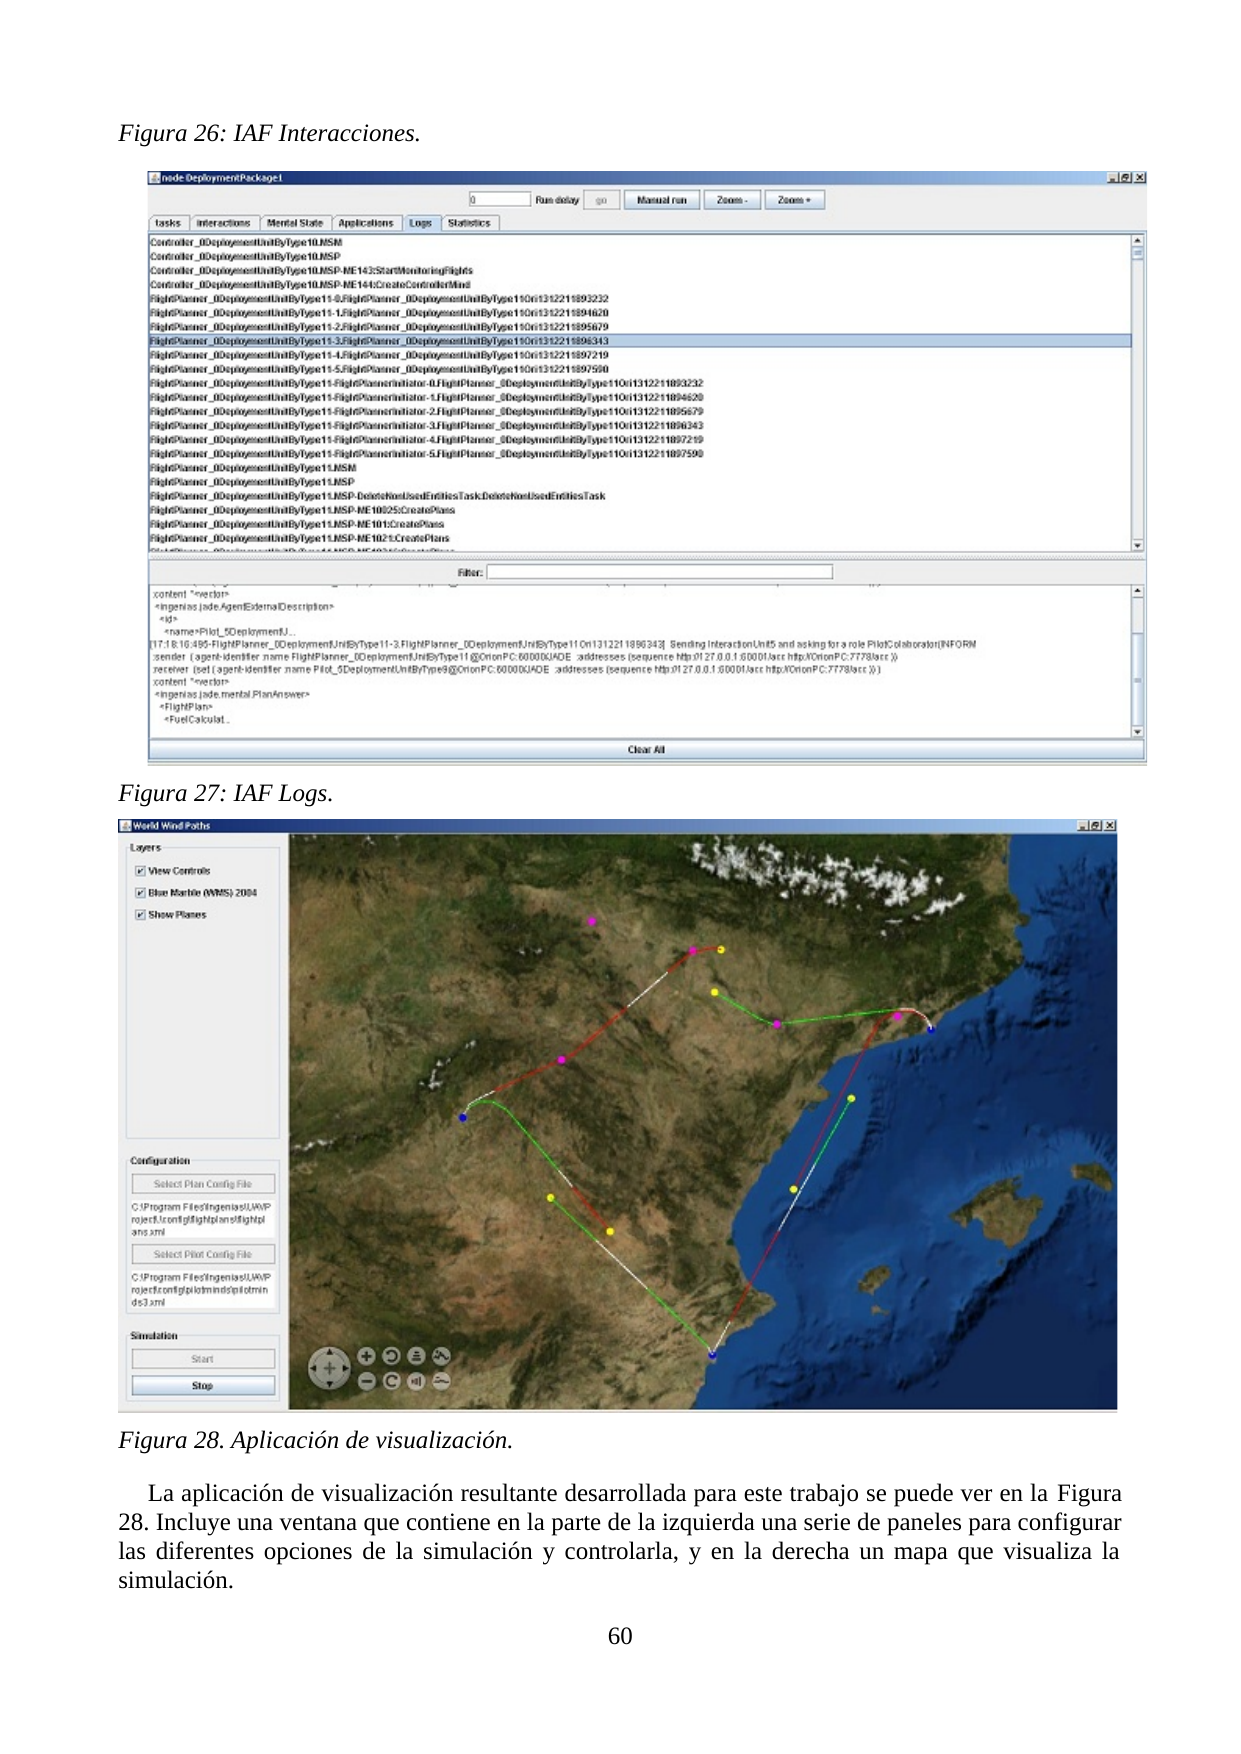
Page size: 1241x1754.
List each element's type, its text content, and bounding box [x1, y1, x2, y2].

picture [118, 819, 1118, 1413]
picture [147, 171, 1148, 766]
